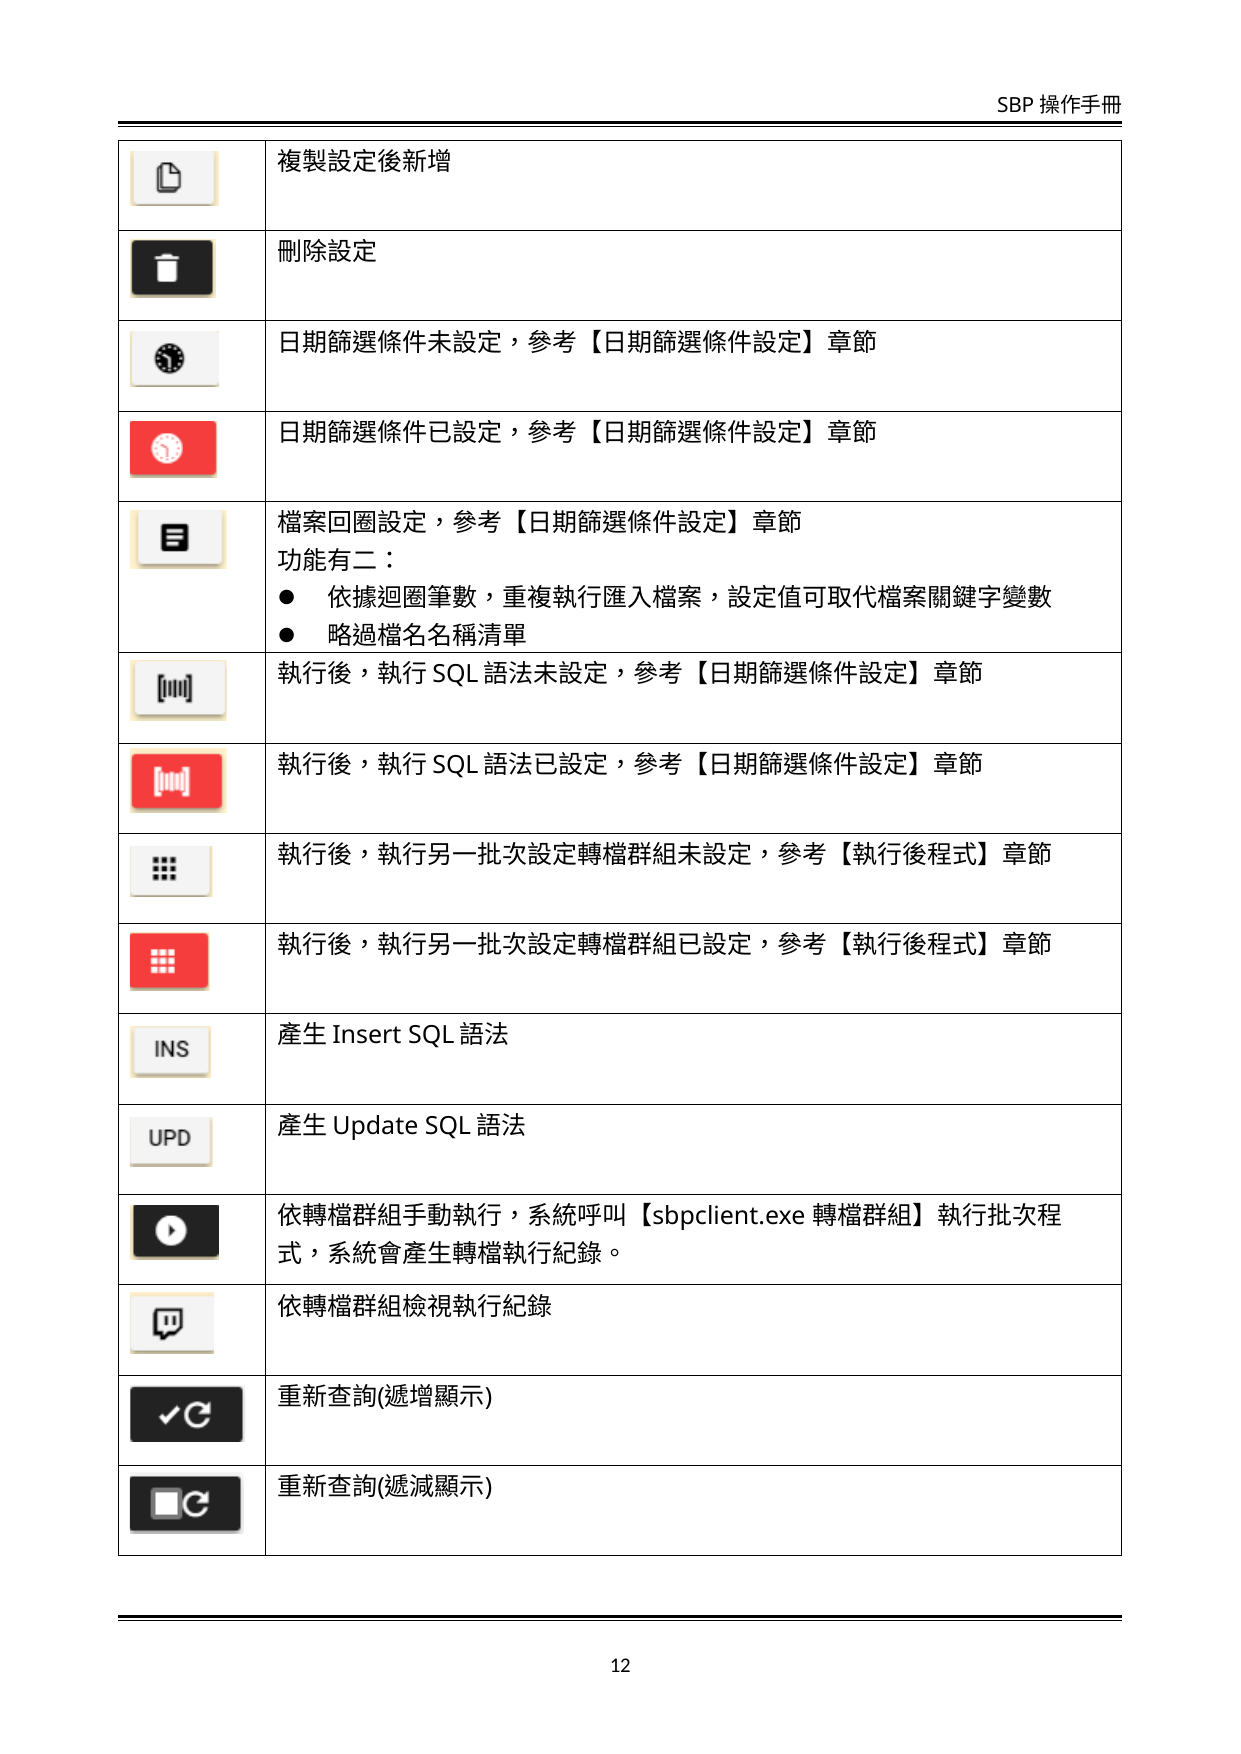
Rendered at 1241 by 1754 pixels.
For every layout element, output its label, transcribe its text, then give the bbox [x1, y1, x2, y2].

table_cell 執行後，執行SQL語法已設定，參考【執行後SQL語法】章節 [266, 744, 1121, 833]
picture [129, 1026, 212, 1078]
table_cell [119, 1195, 265, 1284]
picture [129, 1292, 215, 1354]
picture [129, 932, 210, 991]
table_cell [119, 231, 265, 320]
table_cell [119, 502, 265, 652]
table_cell 檔案回圈設定，參考【檔案迴圈設定】章節 功能有二： 依據迴圈筆數，重複執行匯入檔案，設定值可取代檔案關鍵字變數 略過檔名名稱清單 [266, 502, 1121, 652]
table_cell [119, 834, 265, 923]
table_cell 執行後，執行另一批次設定轉檔群組未設定，參考【執行後程式】章節 [266, 834, 1121, 923]
table_cell [119, 924, 265, 1013]
table_cell [119, 1105, 265, 1194]
table_cell [119, 321, 265, 411]
table_cell 依轉檔群組檢視執行紀錄 [266, 1285, 1121, 1374]
picture [129, 846, 213, 897]
table_cell [119, 141, 265, 230]
table_cell 產生Update SQL語法 [266, 1105, 1121, 1194]
picture [129, 1385, 246, 1442]
table_cell 重新查詢(遞減顯示) [266, 1466, 1121, 1555]
picture [129, 239, 216, 298]
picture [129, 1472, 244, 1534]
table_cell 執行後，執行SQL語法未設定，參考【執行後SQL語法】章節 [266, 653, 1121, 742]
table_cell [119, 412, 265, 501]
table_cell 刪除設定 [266, 231, 1121, 320]
picture [129, 510, 227, 569]
table_cell [119, 744, 265, 833]
picture [129, 331, 219, 387]
picture [129, 748, 227, 813]
table_cell 產生Insert SQL語法 [266, 1014, 1121, 1104]
table_cell 日期篩選條件未設定，參考【日期篩選條件設定】章節 [266, 321, 1121, 411]
picture [129, 660, 227, 721]
table_cell 複製設定後新增 [266, 141, 1121, 230]
table_cell 日期篩選條件已設定，參考【日期篩選條件設定】章節 [266, 412, 1121, 501]
table_cell 依轉檔群組手動執行，系統呼叫【sbpclient.exe 轉檔群組】執行批次程式，系統會產生轉檔執行紀錄。 [266, 1195, 1121, 1284]
table_cell 執行後，執行另一批次設定轉檔群組已設定，參考【執行後程式】章節 [266, 924, 1121, 1013]
table_cell [119, 1376, 265, 1465]
picture [129, 1205, 219, 1260]
picture [129, 421, 218, 478]
table_cell 重新查詢(遞增顯示) [266, 1376, 1121, 1465]
table_cell [119, 1285, 265, 1374]
table_cell [119, 653, 265, 742]
table_cell [119, 1014, 265, 1104]
picture [129, 1117, 213, 1167]
picture [129, 151, 219, 206]
table_cell [119, 1466, 265, 1555]
